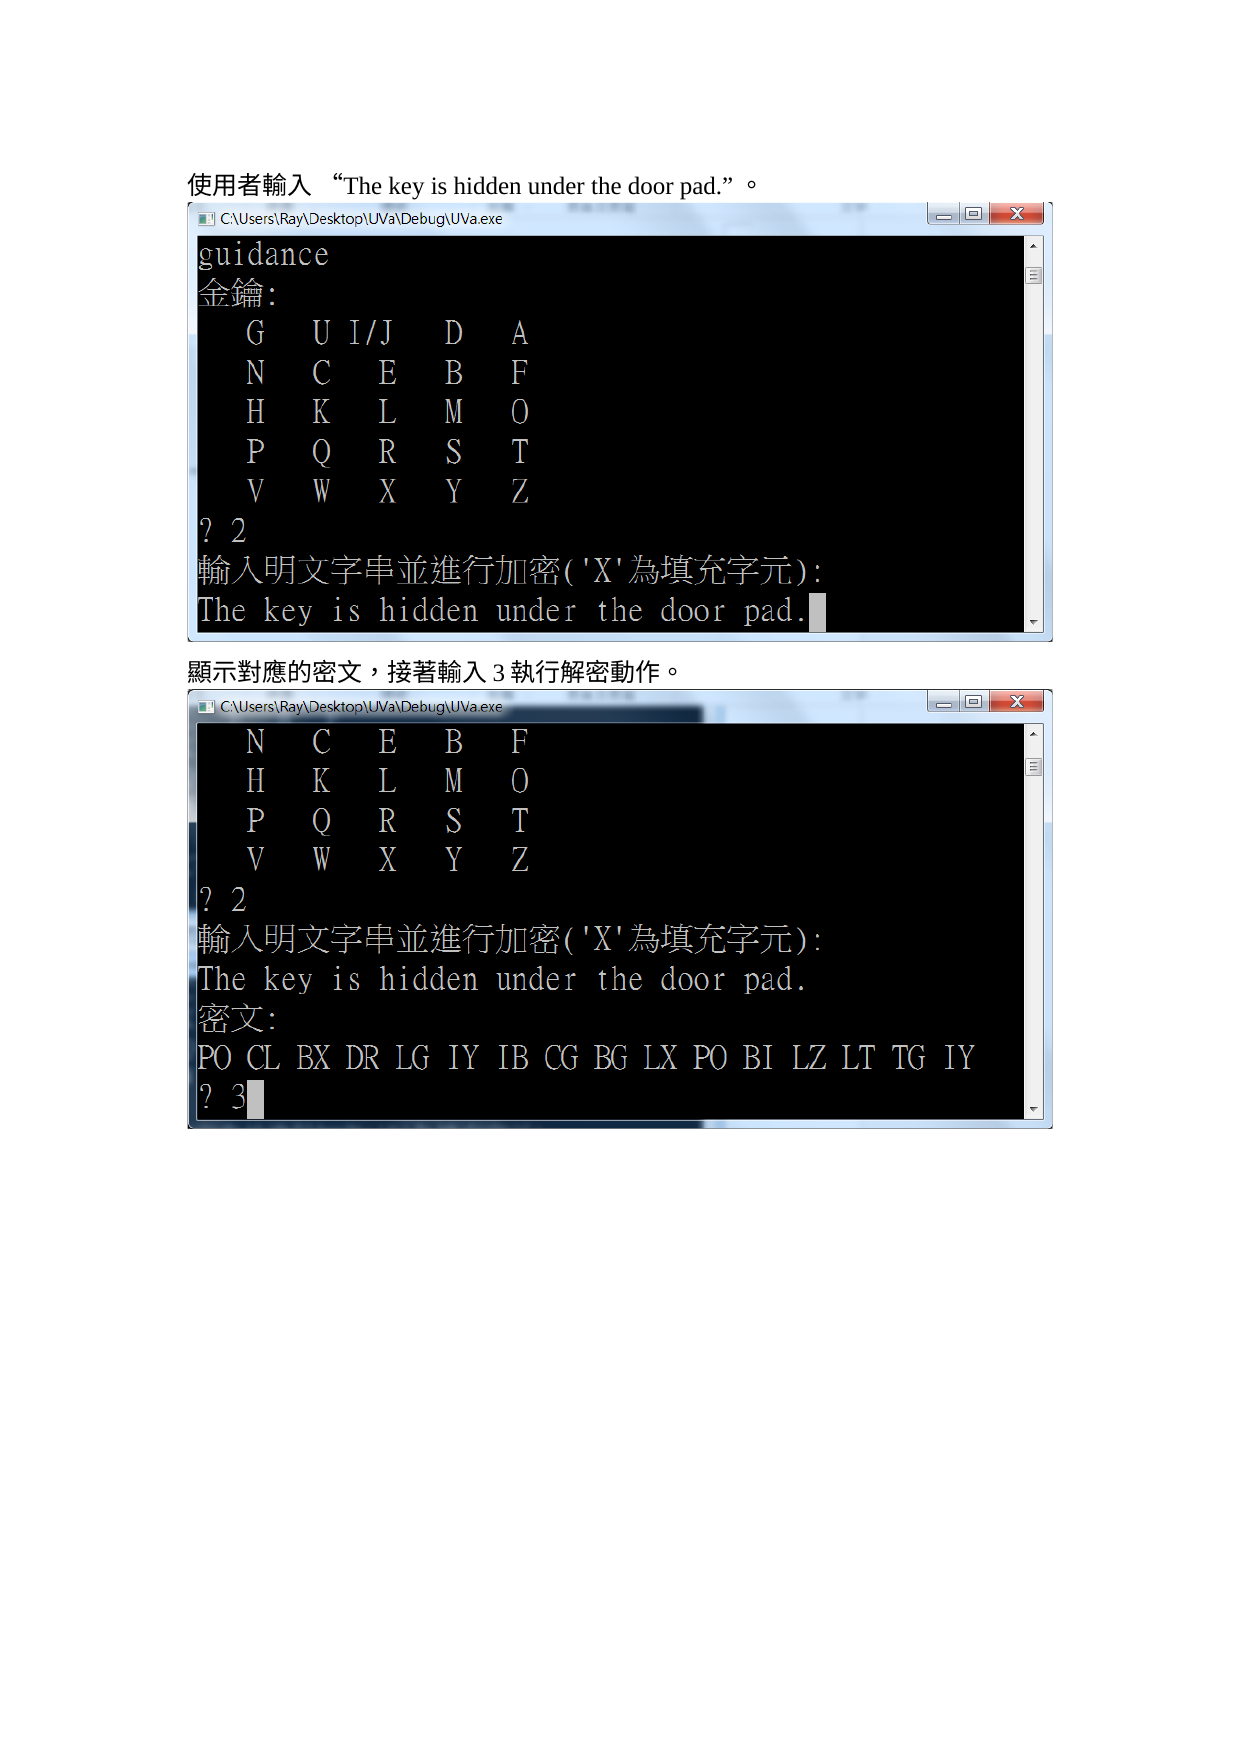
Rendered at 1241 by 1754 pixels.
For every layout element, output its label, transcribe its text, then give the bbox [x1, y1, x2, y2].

text 顯示對應的密文，接著輸入3執行解密動作。 [187, 652, 1053, 689]
picture [187, 202, 1053, 642]
text 使用者輸入 “The key is hidden under the door pad.” 。 [187, 164, 1053, 202]
picture [187, 689, 1053, 1129]
